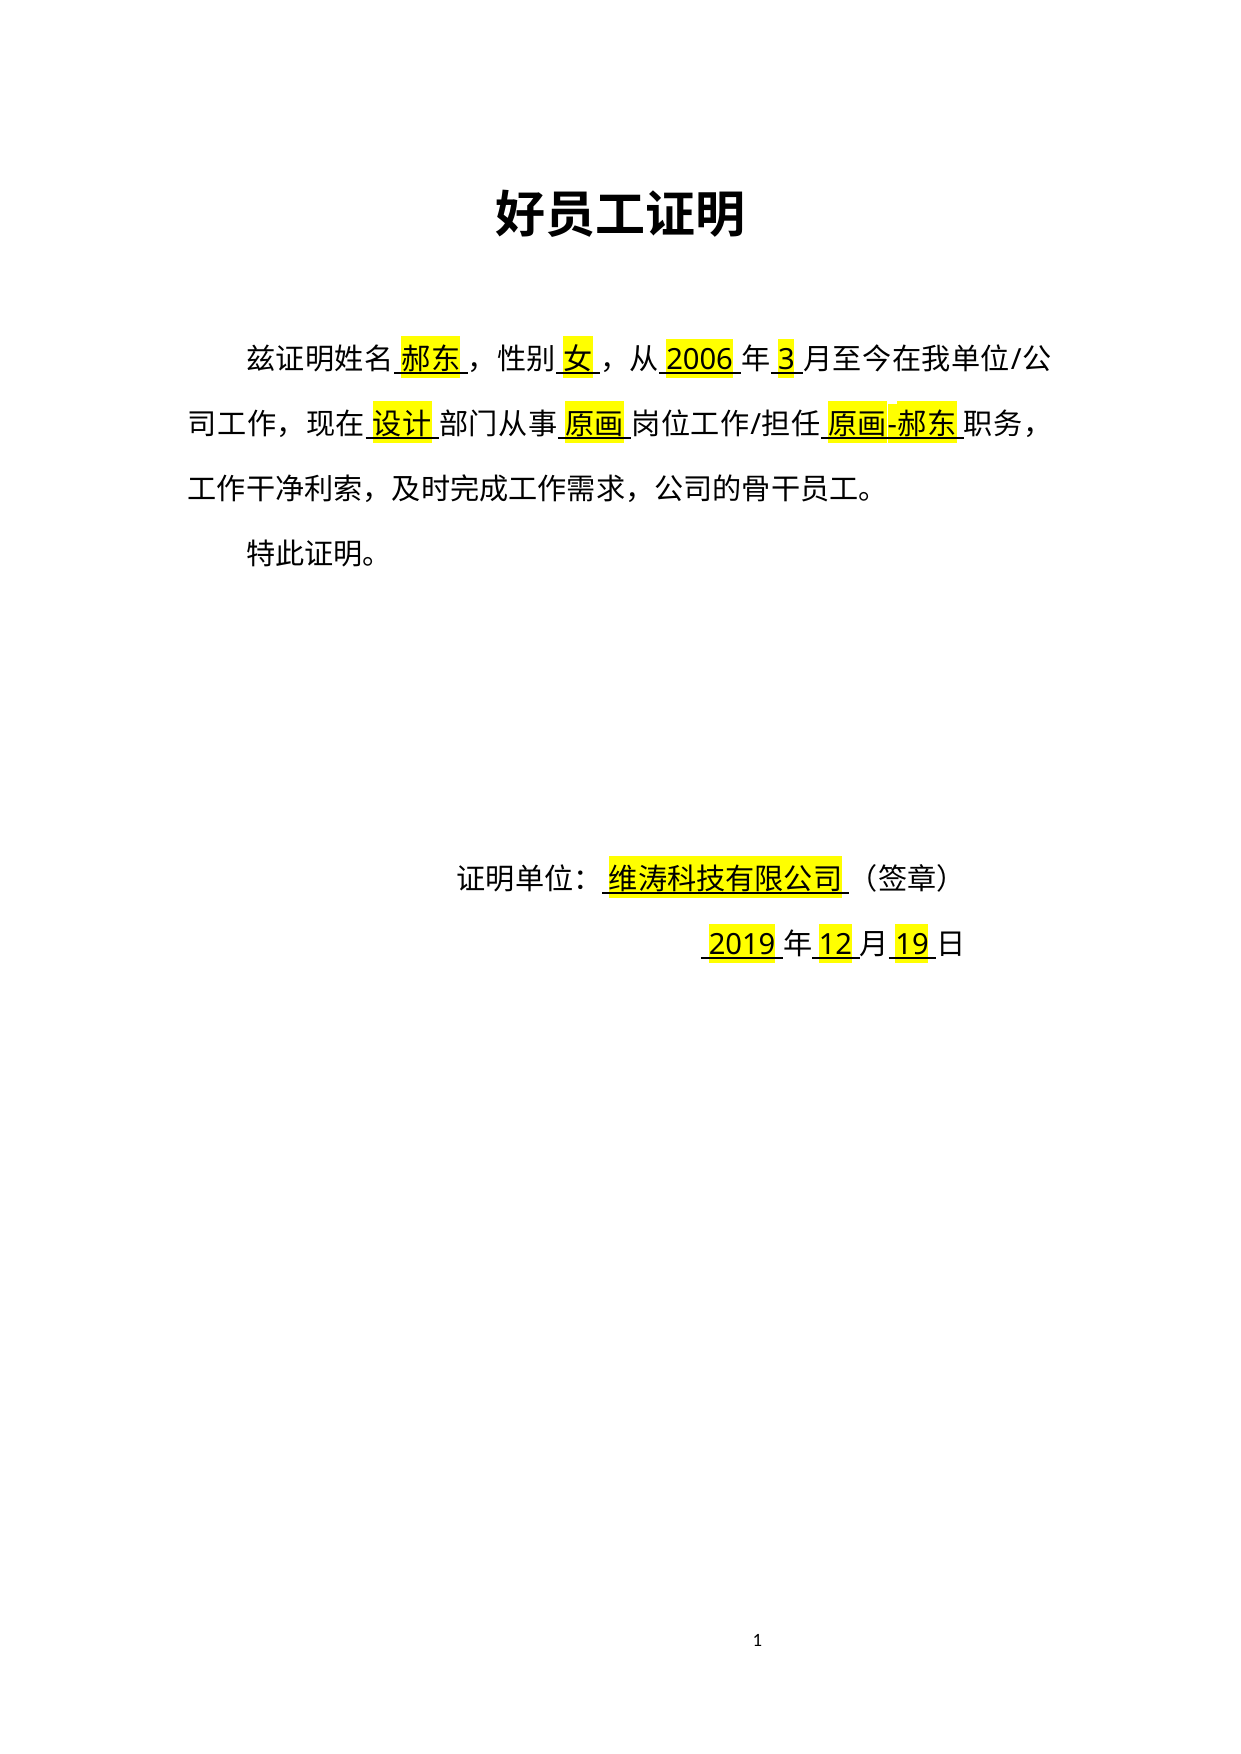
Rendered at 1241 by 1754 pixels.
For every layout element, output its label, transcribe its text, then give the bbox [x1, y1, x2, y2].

text 证明单位： 维涛科技有限公司 （签章） [187, 844, 965, 909]
text 2019 年 12 月 19 日 [187, 909, 965, 974]
text 兹证明姓名 郝东 ，性别 女 ，从 2006 年 3 月至今在我单位/公司工作，现在 设计 部门从事 原画 岗位工作/担任 原画-郝东 职务，工作干净利索，及时完成工作需求，公司的骨干员工。 [187, 324, 1053, 519]
text 特此证明。 [187, 519, 1053, 584]
text 好员工证明 [187, 162, 1053, 259]
